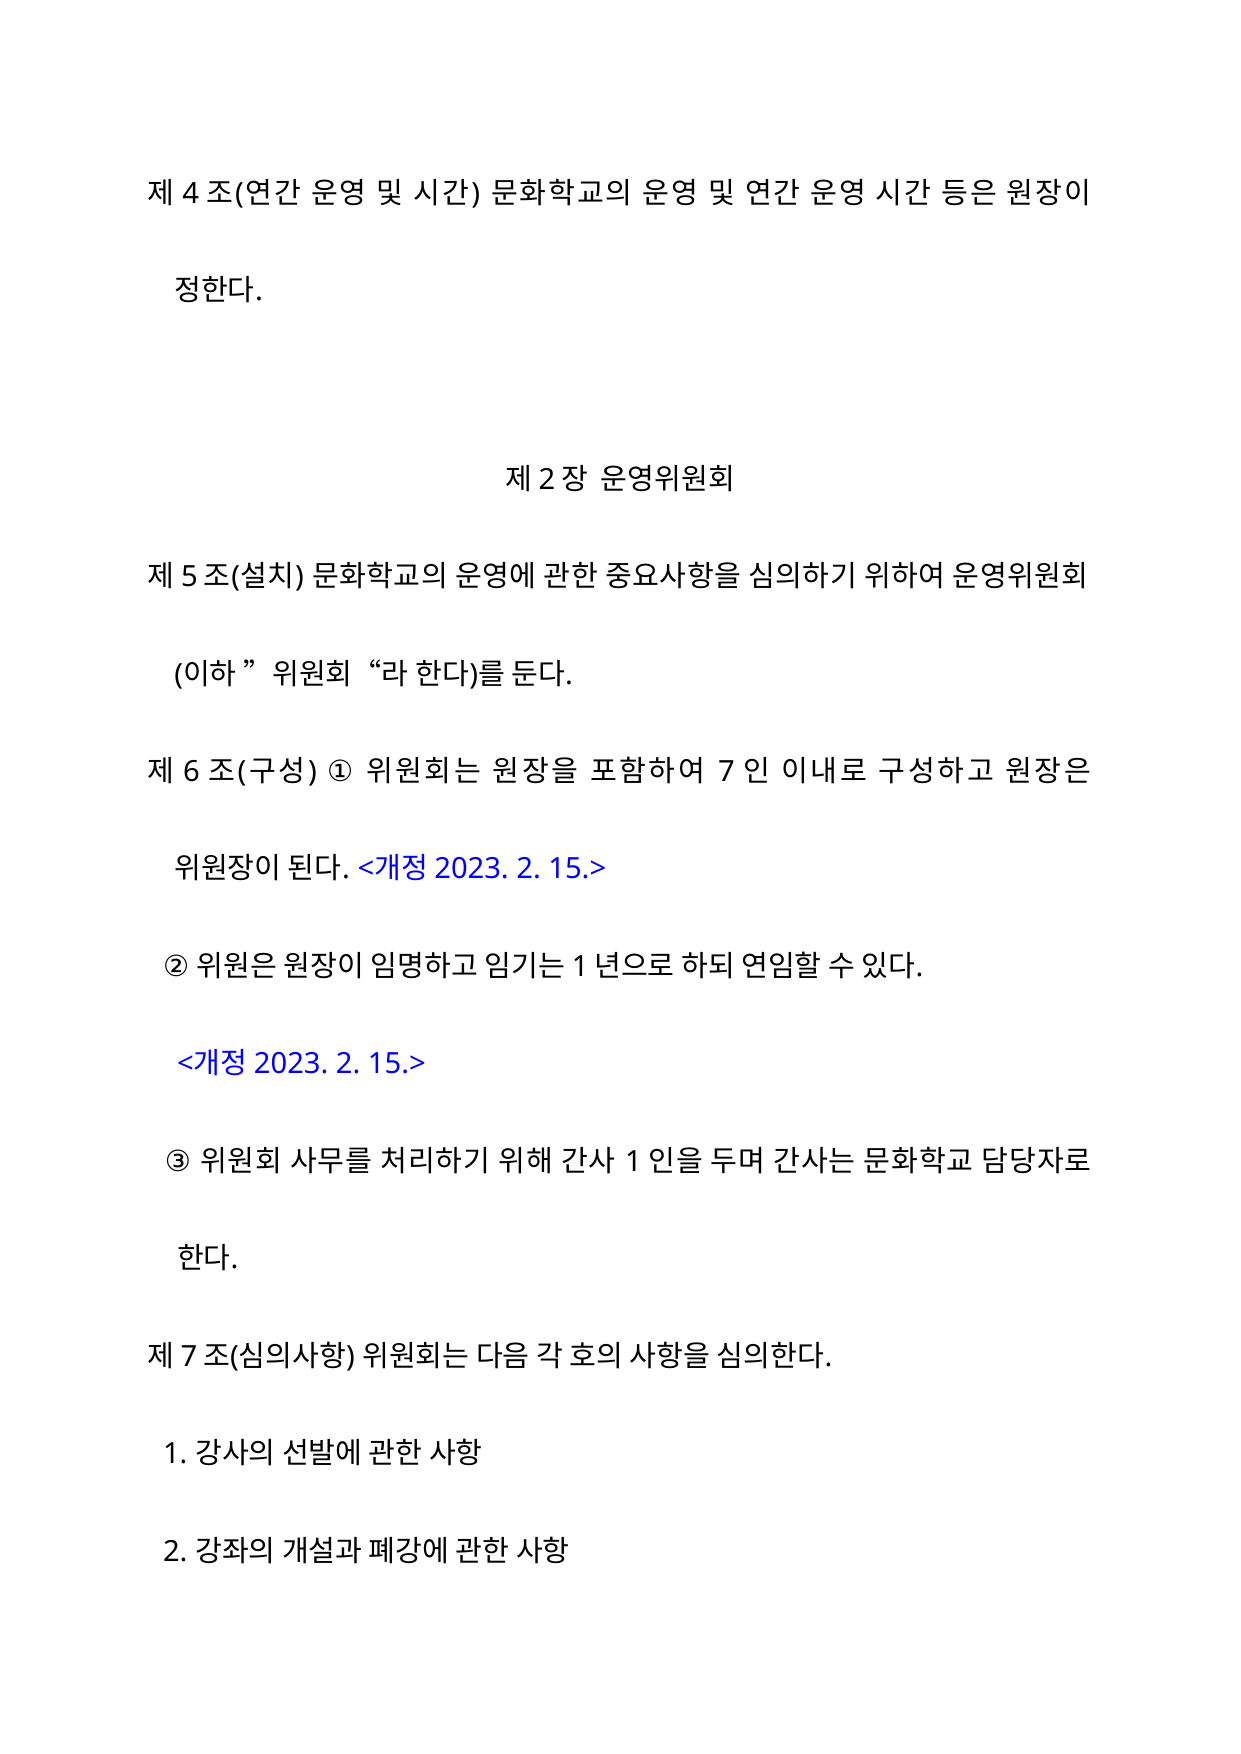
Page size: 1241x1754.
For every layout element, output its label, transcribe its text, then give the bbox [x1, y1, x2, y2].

text 제7조(심의사항) 위원회는 다음 각 호의 사항을 심의한다. [148, 1332, 1093, 1374]
text 제5조(설치) 문화학교의 운영에 관한 중요사항을 심의하기 위하여 운영위원회(이하 ”위원회“라 한다)를 둔다. [148, 553, 1093, 693]
text 제4조(연간 운영 및 시간) 문화학교의 운영 및 연간 운영 시간 등은 원장이 정한다. [148, 169, 1093, 309]
text 1. 강사의 선발에 관한 사항 [148, 1430, 1093, 1472]
text 제2장 운영위원회 [148, 456, 1093, 498]
text 제6조(구성) ① 위원회는 원장을 포함하여 7인 이내로 구성하고 원장은 위원장이 된다. <개정 2023. 2. 15.> [148, 748, 1093, 887]
text 2. 강좌의 개설과 폐강에 관한 사항 [148, 1527, 1093, 1569]
text ③ 위원회 사무를 처리하기 위해 간사 1인을 두며 간사는 문화학교 담당자로 한다. [148, 1137, 1093, 1277]
text ② 위원은 원장이 임명하고 임기는 1년으로 하되 연임할 수 있다. <개정 2023. 2. 15.> [148, 943, 1093, 1082]
